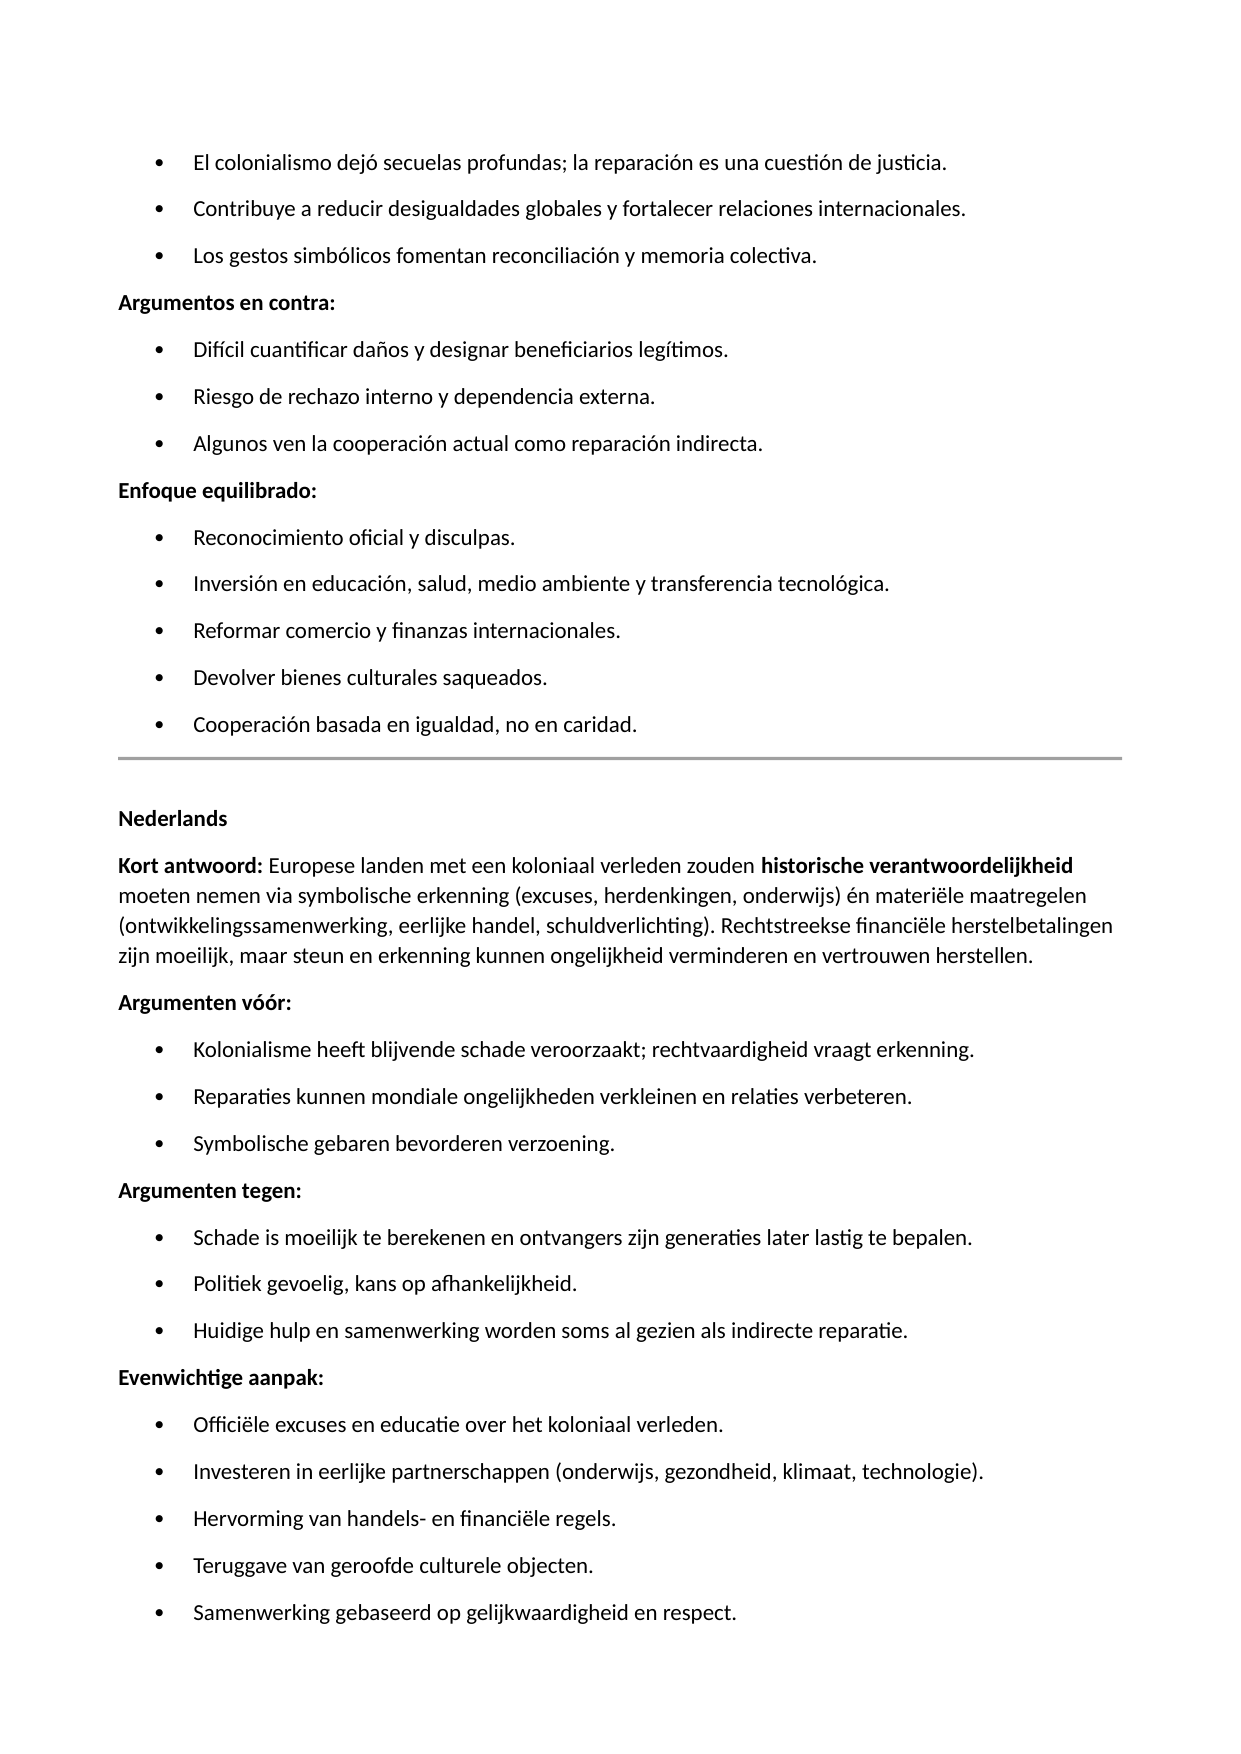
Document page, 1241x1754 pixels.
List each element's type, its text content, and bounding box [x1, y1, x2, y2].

list Hervorming van handels- en financiële regels. [156, 1504, 1122, 1532]
list Los gestos simbólicos fomentan reconciliación y memoria colectiva. [156, 241, 1122, 269]
list Reformar comercio y finanzas internacionales. [156, 616, 1122, 644]
list Investeren in eerlijke partnerschappen (onderwijs, gezondheid, klimaat, technologie). [156, 1457, 1122, 1485]
list Samenwerking gebaseerd op gelijkwaardigheid en respect. [156, 1598, 1122, 1626]
text Nederlands [118, 804, 1122, 832]
list Contribuye a reducir desigualdades globales y fortalecer relaciones internacionales. [156, 194, 1122, 222]
list El colonialismo dejó secuelas profundas; la reparación es una cuestión de justicia. [156, 148, 1122, 176]
list Kolonialisme heeft blijvende schade veroorzaakt; rechtvaardigheid vraagt erkenning. [156, 1035, 1122, 1063]
list Schade is moeilijk te berekenen en ontvangers zijn generaties later lastig te bepalen. [156, 1223, 1122, 1251]
text Evenwichtige aanpak: [118, 1363, 1122, 1391]
list Huidige hulp en samenwerking worden soms al gezien als indirecte reparatie. [156, 1316, 1122, 1344]
text Kort antwoord: Europese landen met een koloniaal verleden zouden historische verantwoordelijkheid moeten nemen via symbolische erkenning (excuses, herdenkingen, onderwijs) én materiële maatregelen (ontwikkelingssamenwerking, eerlijke handel, schuldverlichting). Rechtstreekse financiële herstelbetalingen zijn moeilijk, maar steun en erkenning kunnen ongelijkheid verminderen en vertrouwen herstellen. [118, 851, 1122, 969]
text Argumentos en contra: [118, 288, 1122, 316]
list Reconocimiento oficial y disculpas. [156, 523, 1122, 551]
list Inversión en educación, salud, medio ambiente y transferencia tecnológica. [156, 569, 1122, 597]
text Enfoque equilibrado: [118, 476, 1122, 504]
list Symbolische gebaren bevorderen verzoening. [156, 1129, 1122, 1157]
list Officiële excuses en educatie over het koloniaal verleden. [156, 1410, 1122, 1438]
list Teruggave van geroofde culturele objecten. [156, 1551, 1122, 1579]
list Politiek gevoelig, kans op afhankelijkheid. [156, 1269, 1122, 1297]
list Difícil cuantificar daños y designar beneficiarios legítimos. [156, 335, 1122, 363]
list Reparaties kunnen mondiale ongelijkheden verkleinen en relaties verbeteren. [156, 1082, 1122, 1110]
list Devolver bienes culturales saqueados. [156, 663, 1122, 691]
text Argumenten vóór: [118, 988, 1122, 1016]
text Argumenten tegen: [118, 1176, 1122, 1204]
list Cooperación basada en igualdad, no en caridad. [156, 710, 1122, 738]
list Riesgo de rechazo interno y dependencia externa. [156, 382, 1122, 410]
list Algunos ven la cooperación actual como reparación indirecta. [156, 429, 1122, 457]
